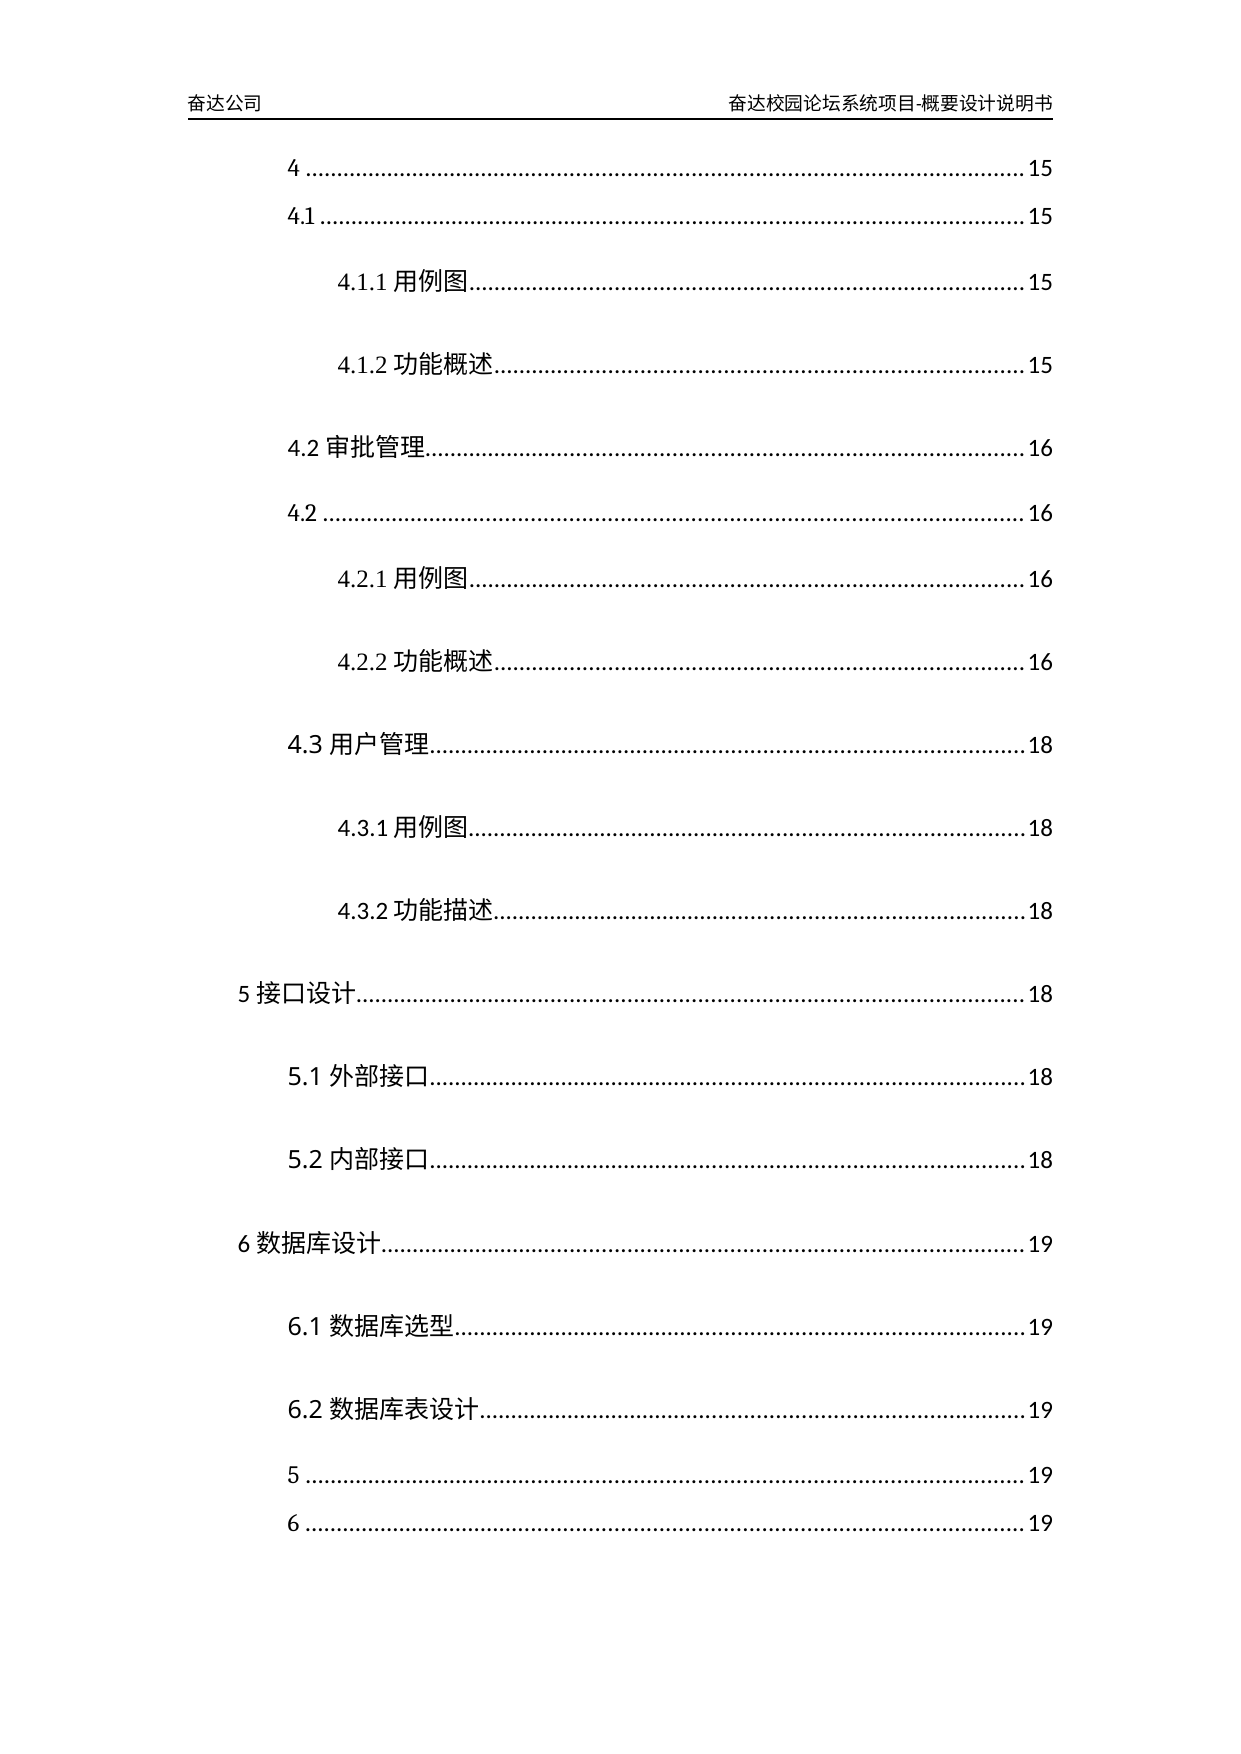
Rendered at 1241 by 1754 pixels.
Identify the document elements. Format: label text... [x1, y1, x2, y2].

text 4.1.1 用例图 15 [287, 247, 1053, 312]
text 4 15 [237, 151, 1053, 184]
text 6.1 数据库选型 19 [237, 1292, 1053, 1357]
text 6.2 数据库表设计 19 [237, 1375, 1053, 1440]
text 4.3.2功能描述 18 [287, 876, 1053, 941]
text 4.1.2 功能概述 15 [287, 330, 1053, 395]
text 4.2.1 用例图 16 [287, 544, 1053, 609]
text 5.2 内部接口 18 [237, 1126, 1053, 1191]
text 4.3 用户管理 18 [237, 710, 1053, 775]
text 5 接口设计 18 [187, 959, 1053, 1024]
text 6 数据库设计 19 [187, 1209, 1053, 1274]
text 4.2.2 功能概述 16 [287, 627, 1053, 692]
text 4.2 16 [237, 496, 1053, 528]
text 4.2 审批管理 16 [237, 413, 1053, 478]
text 4.1 15 [237, 199, 1053, 231]
text 6 19 [237, 1506, 1053, 1538]
text 5.1 外部接口 18 [237, 1042, 1053, 1107]
text 5 19 [237, 1458, 1053, 1491]
text 4.3.1用例图 18 [287, 793, 1053, 858]
